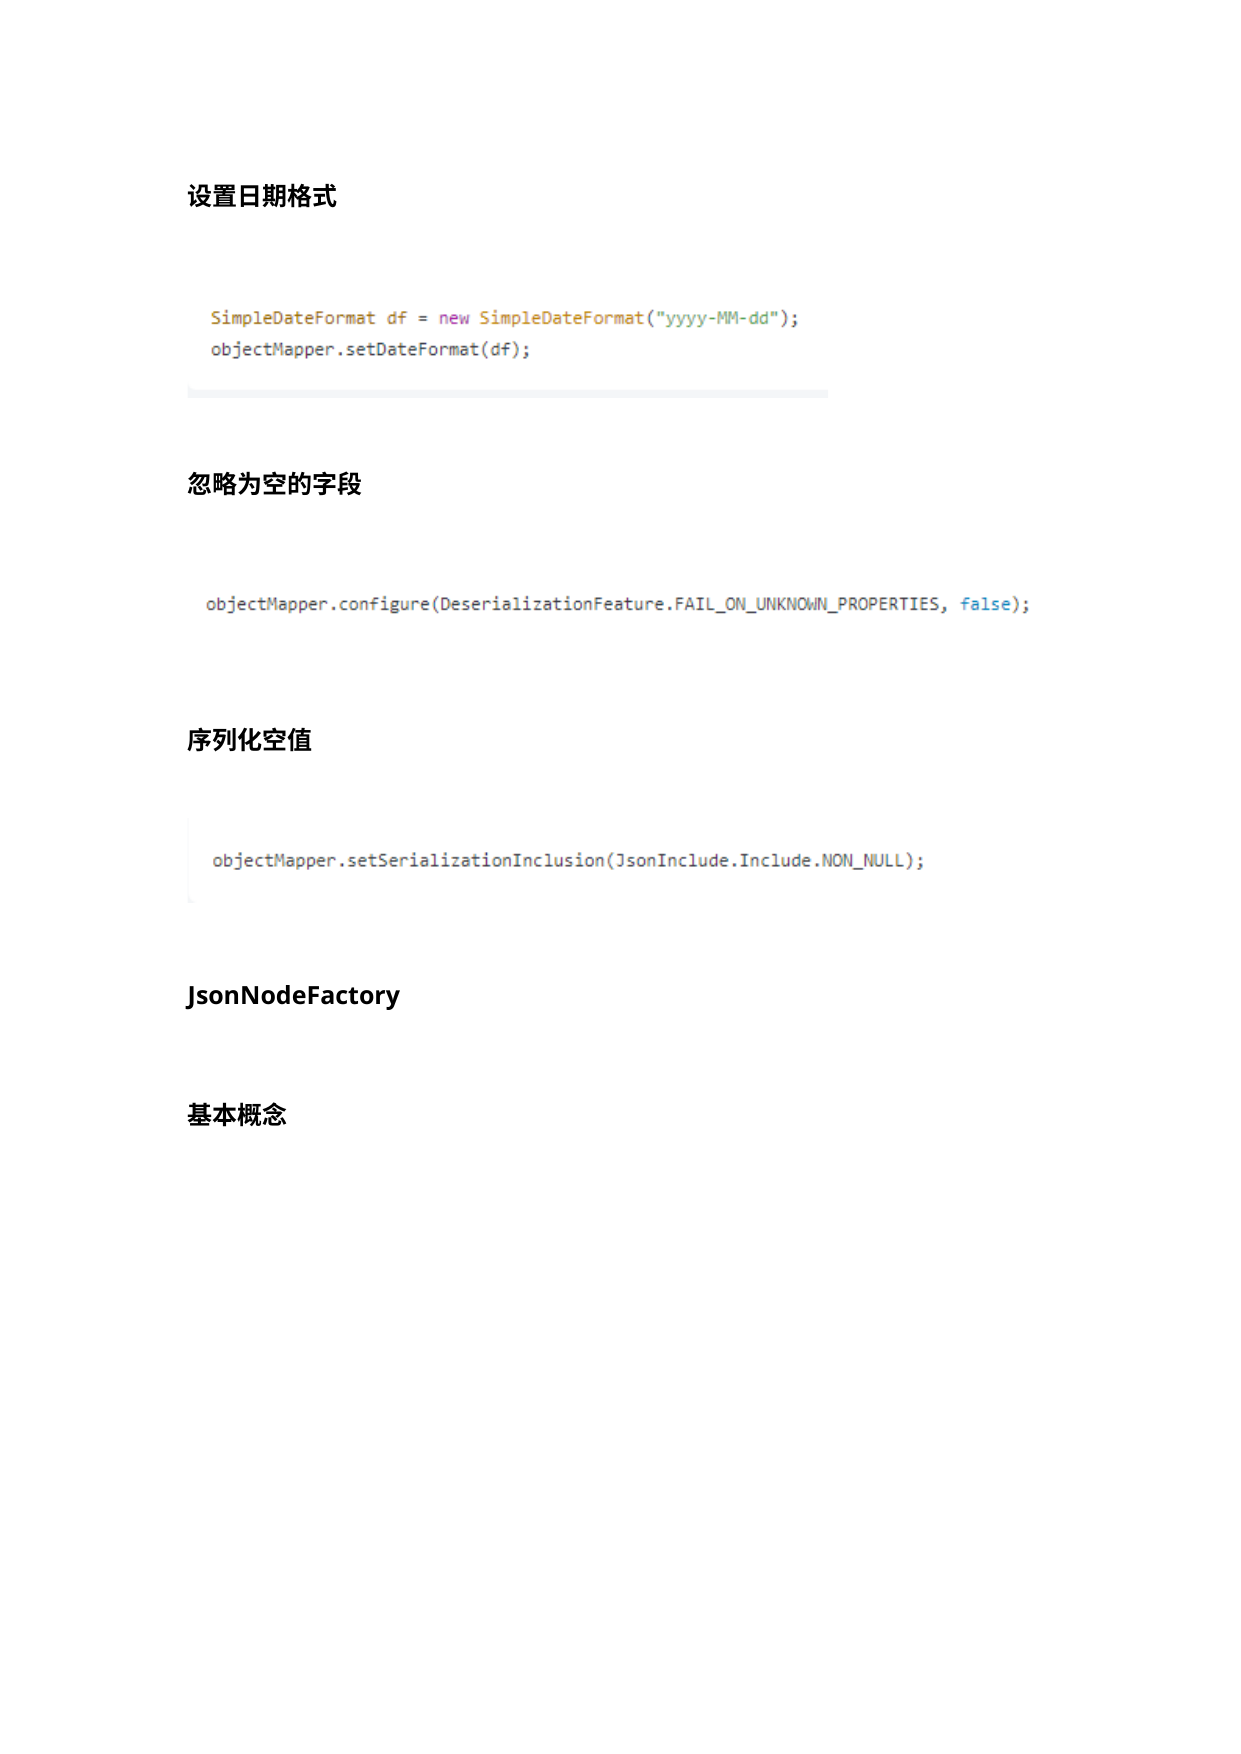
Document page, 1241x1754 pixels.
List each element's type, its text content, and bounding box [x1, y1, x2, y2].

subtitle JsonNodeFactory [187, 962, 1053, 1027]
picture [187, 818, 964, 903]
picture [187, 274, 829, 398]
subtitle 基本概念 [187, 1081, 1053, 1146]
picture [187, 562, 1053, 643]
subtitle 序列化空值 [187, 706, 1053, 771]
subtitle 设置日期格式 [187, 162, 1053, 227]
subtitle 忽略为空的字段 [187, 450, 1053, 515]
